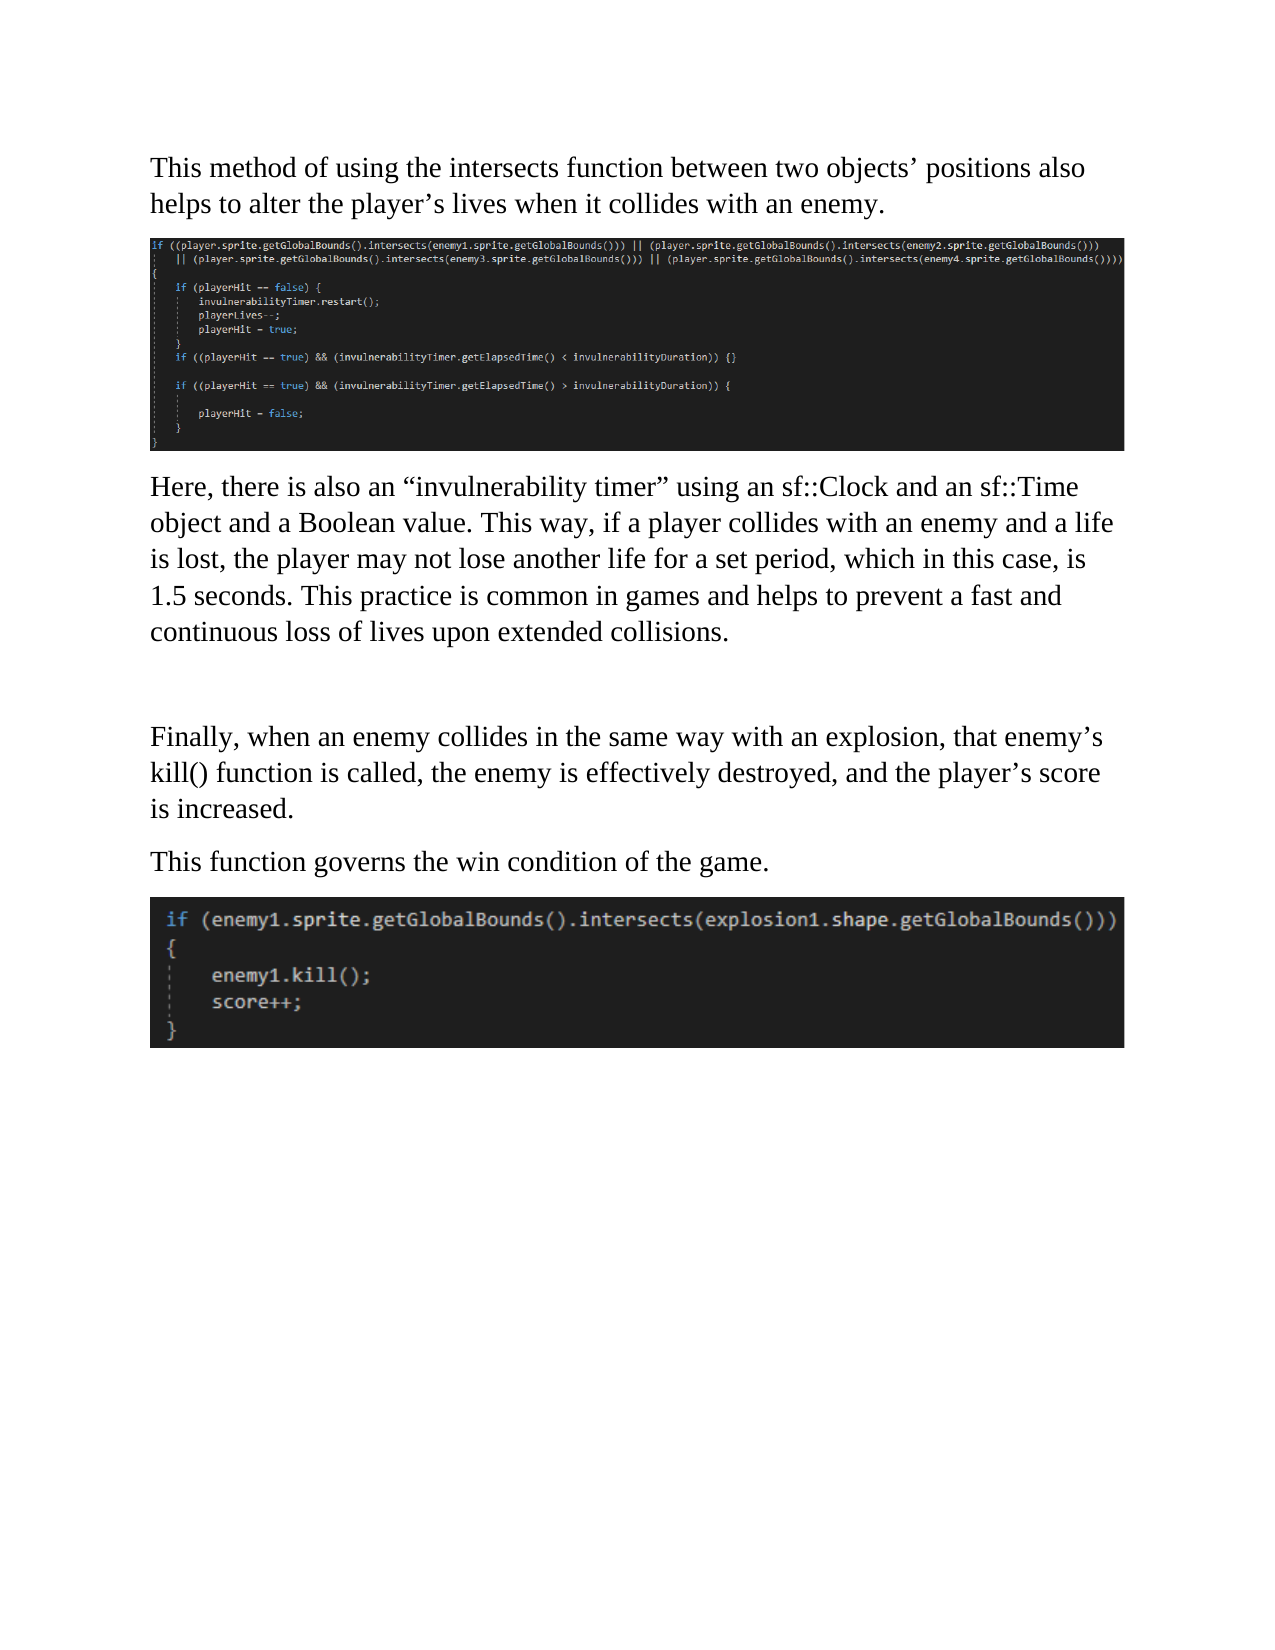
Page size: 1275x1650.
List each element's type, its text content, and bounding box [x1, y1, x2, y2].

text This function governs the win condition of the game. [150, 844, 1125, 878]
text Finally, when an enemy collides in the same way with an explosion, that enemy’s kill() function is called, the enemy is effectively destroyed, and the player’s score is increased. [150, 719, 1125, 825]
picture [150, 897, 1125, 1048]
text Here, there is also an “invulnerability timer” using an sf::Clock and an sf::Time object and a Boolean value. This way, if a player collides with an enemy and a life is lost, the player may not lose another life for a set period, which in this case, is 1.5 seconds. This practice is common in games and helps to prevent a fast and continuous loss of lives upon extended collisions. [150, 469, 1125, 647]
text This method of using the intersects function between two objects’ positions also helps to alter the player’s lives when it collides with an enemy. [150, 150, 1125, 220]
picture [150, 238, 1125, 451]
